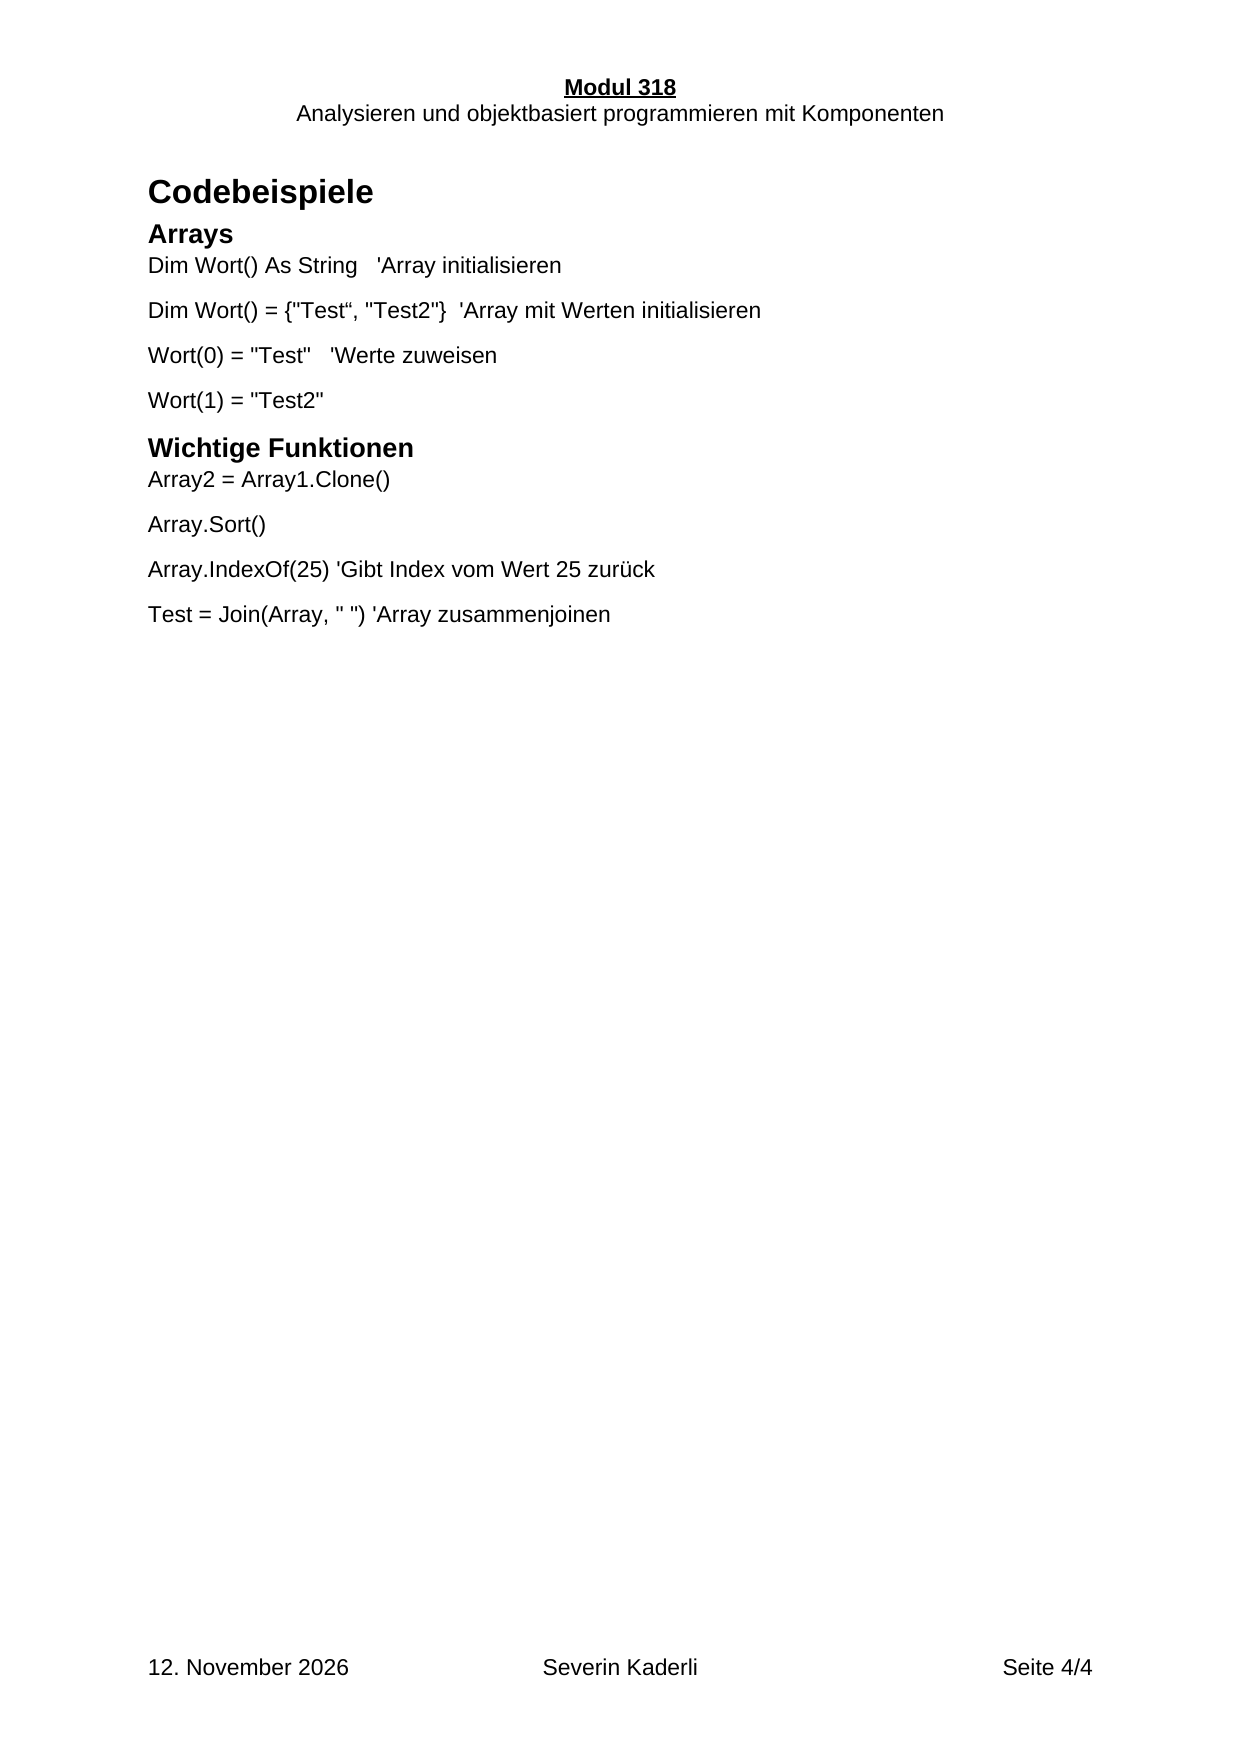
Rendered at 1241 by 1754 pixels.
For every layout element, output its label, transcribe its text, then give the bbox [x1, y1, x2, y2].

subtitle Codebeispiele [148, 173, 1093, 211]
text Dim Wort() = {"Test“, "Test2"} 'Array mit Werten initialisieren [148, 297, 1093, 323]
text Array2 = Array1.Clone() [148, 466, 1093, 492]
text Wort(1) = "Test2" [148, 387, 1093, 414]
text Dim Wort() As String 'Array initialisieren [148, 252, 1093, 278]
subtitle Wichtige Funktionen [148, 432, 1093, 464]
subtitle Arrays [148, 218, 1093, 249]
text Array.Sort() [148, 511, 1093, 538]
text Test = Join(Array, " ") 'Array zusammenjoinen [148, 601, 1093, 628]
text Array.IndexOf(25) 'Gibt Index vom Wert 25 zurück [148, 556, 1093, 583]
text Wort(0) = "Test" 'Werte zuweisen [148, 342, 1093, 368]
